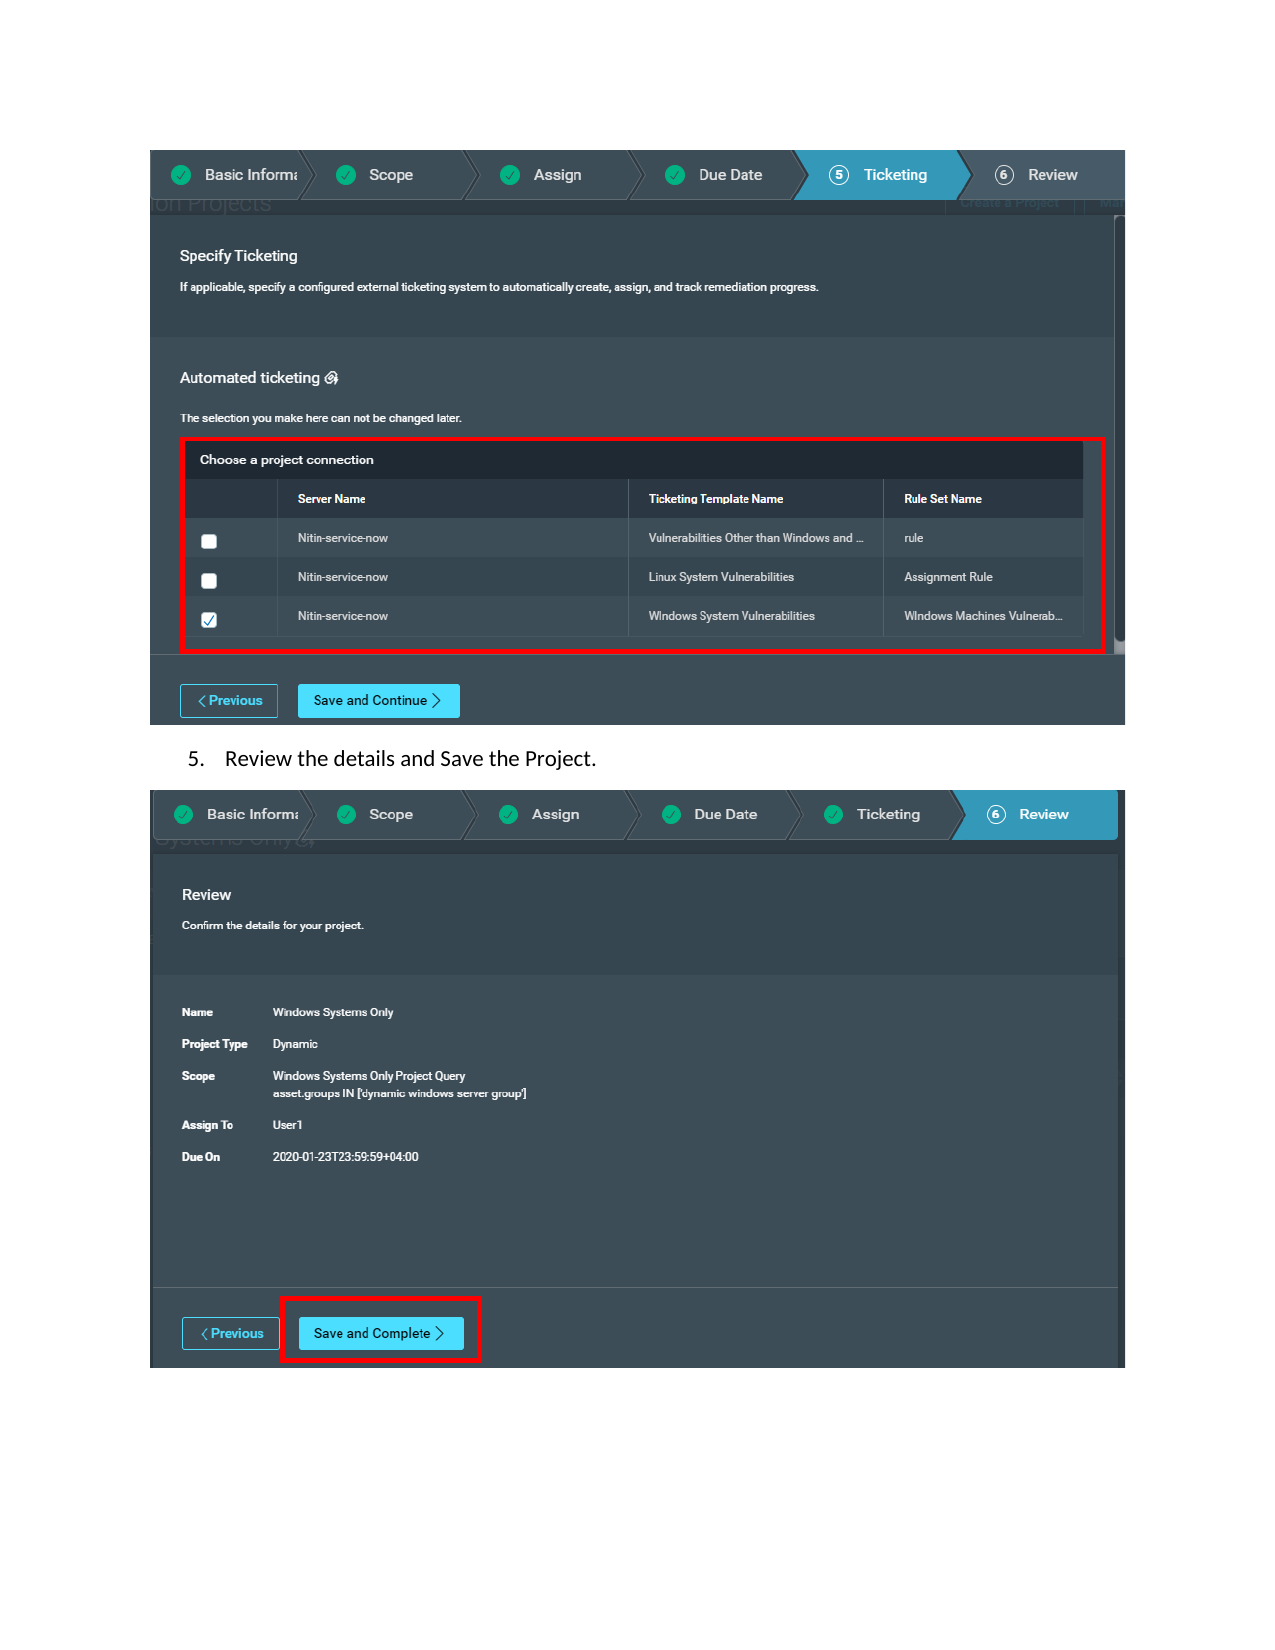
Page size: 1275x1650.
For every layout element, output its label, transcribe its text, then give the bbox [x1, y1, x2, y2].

picture [150, 150, 1125, 725]
list Review the details and Save the Project. [187, 744, 1125, 772]
picture [150, 790, 1125, 1368]
